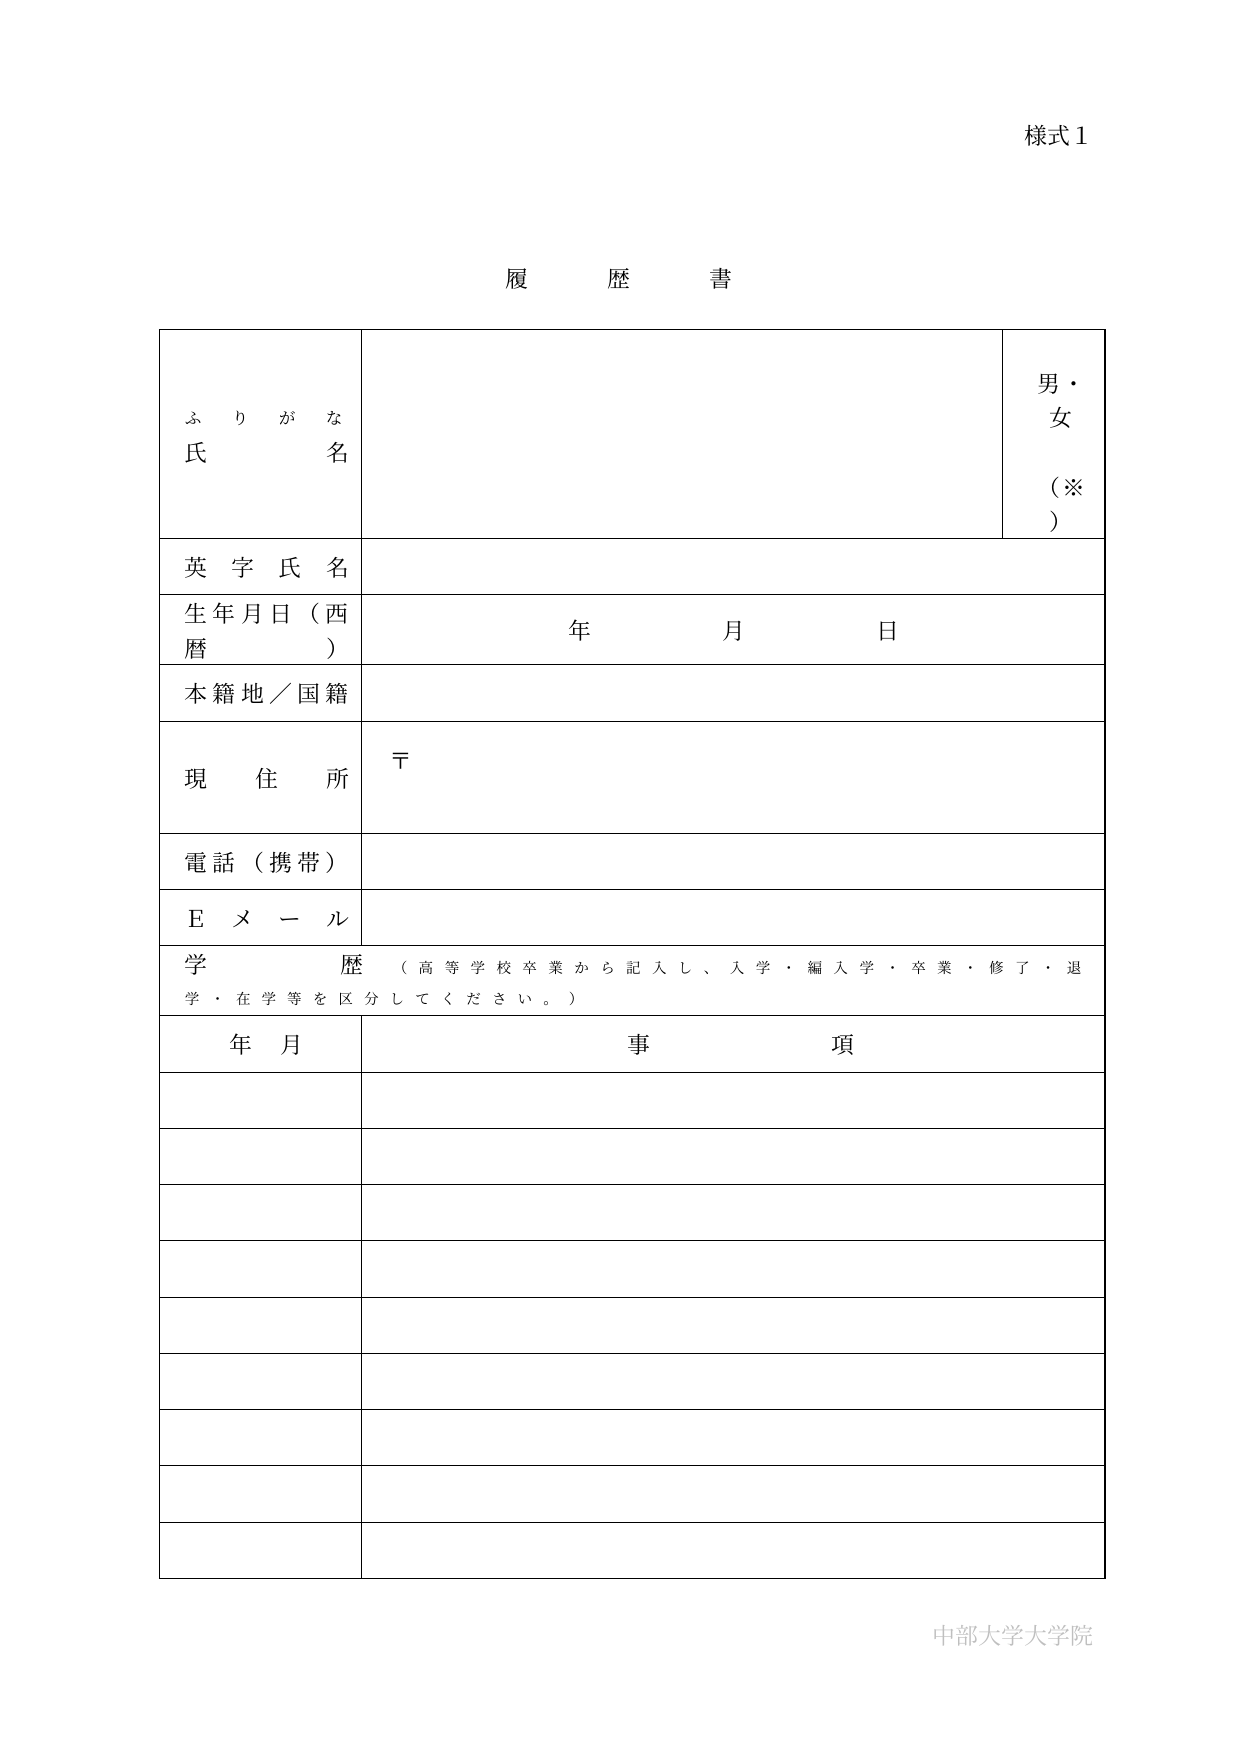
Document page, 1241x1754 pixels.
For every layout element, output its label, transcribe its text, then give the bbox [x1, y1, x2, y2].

table_cell 年 月 [160, 1016, 361, 1072]
table_cell 事 項 [362, 1016, 1104, 1072]
table_cell 年 月 日 [362, 595, 1104, 664]
table_header ふりがな 氏名 [160, 330, 361, 538]
table_cell [160, 1073, 361, 1128]
table_cell [362, 1466, 1104, 1522]
table_cell 本籍地／国籍 [160, 665, 361, 721]
table_cell [362, 1241, 1104, 1297]
table_cell [160, 1410, 361, 1465]
table_cell [160, 1466, 361, 1522]
table_cell Ｅメール [160, 890, 361, 945]
table_cell 学 歴 （高等学校卒業から記入し、入学・編入学・卒業・修了・退学・在学等を区分してください。） [160, 946, 1104, 1015]
table_cell [362, 834, 1104, 889]
table_cell [362, 1129, 1104, 1184]
table_cell [362, 1298, 1104, 1353]
table_cell [160, 1354, 361, 1409]
table_cell 生年月日（西暦） [160, 595, 361, 664]
table_cell [362, 1410, 1104, 1465]
table_cell [160, 1523, 361, 1578]
table_cell [160, 1241, 361, 1297]
table_header 男・女 （※） [1003, 330, 1104, 538]
table_cell 〒 [362, 722, 1104, 833]
table_cell 現住所 [160, 722, 361, 833]
table_cell [362, 890, 1104, 945]
table_cell [362, 1073, 1104, 1128]
table_cell [362, 1354, 1104, 1409]
table_cell 電話（携帯） [160, 834, 361, 889]
table_cell 英字氏名 [160, 539, 361, 594]
table_cell [362, 539, 1104, 594]
table_cell [362, 665, 1104, 721]
table_cell [160, 1129, 361, 1184]
table_header [362, 330, 1002, 538]
table_cell [160, 1298, 361, 1353]
text 履 歴 書 [159, 260, 1081, 295]
table_cell [160, 1185, 361, 1240]
table_cell [362, 1523, 1104, 1578]
table_cell [362, 1185, 1104, 1240]
